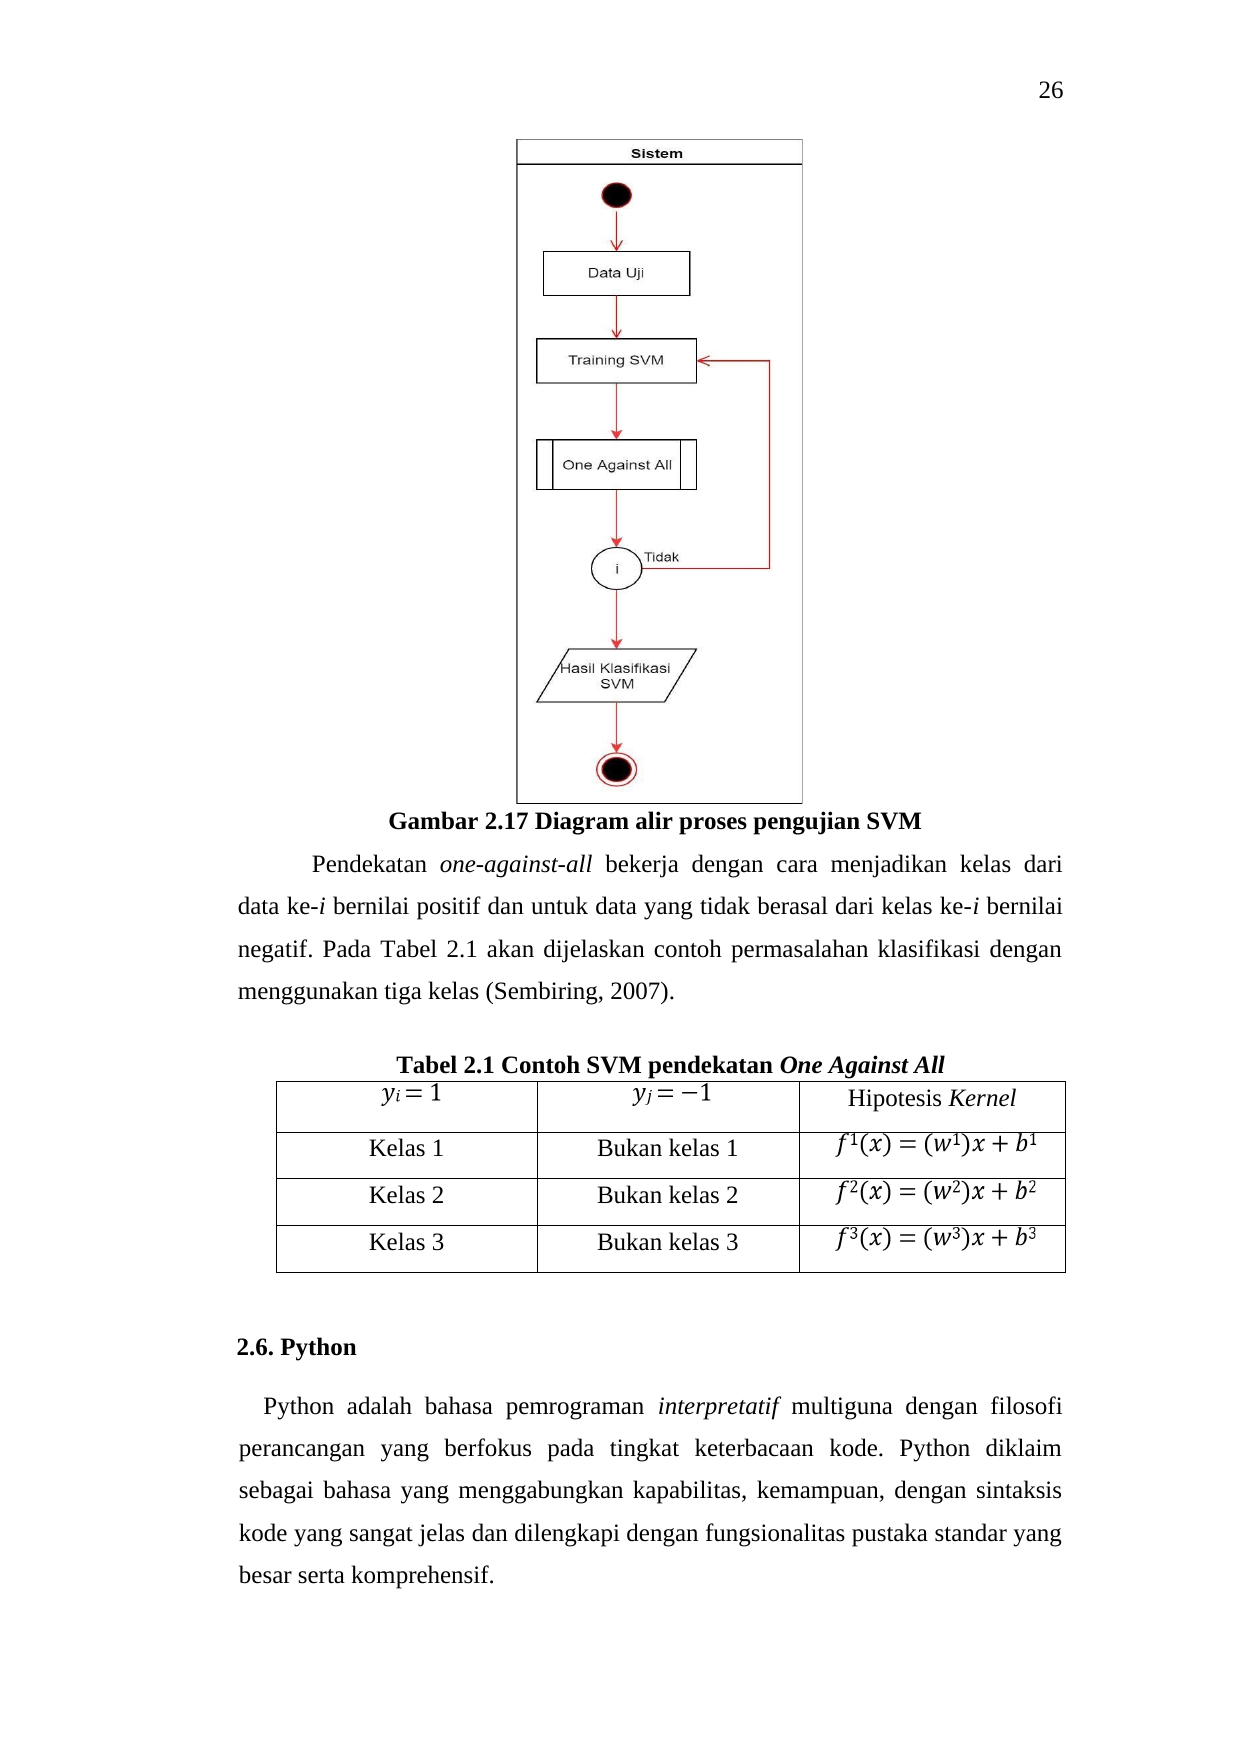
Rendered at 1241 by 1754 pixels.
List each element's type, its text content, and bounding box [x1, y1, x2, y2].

text Pendekatan one-against-all bekerja dengan cara menjadikan kelas dari data ke-i bernilai positif dan untuk data yang tidak berasal dari kelas ke-i bernilai negatif. Pada Tabel 2.1 akan dijelaskan contoh permasalahan klasifikasi dengan menggunakan tiga kelas (Sembiring, 2007). [238, 849, 1063, 1005]
text Python adalah bahasa pemrograman interpretatif multiguna dengan filosofi perancangan yang berfokus pada tingkat keterbacaan kode. Python diklaim sebagai bahasa yang menggabungkan kapabilitas, kemampuan, dengan sintaksis kode yang sangat jelas dan dilengkapi dengan fungsionalitas pustaka standar yang besar serta komprehensif. [238, 1391, 1063, 1588]
table_header Hipotesis Kernel [800, 1082, 1065, 1131]
picture [834, 1179, 1036, 1205]
table_cell Bukan kelas 2 [538, 1179, 799, 1225]
subtitle Tabel 2.1 Contoh SVM pendekatan One Against All [396, 1050, 1064, 1079]
table_cell [800, 1226, 1065, 1272]
picture [516, 139, 803, 804]
table_cell Bukan kelas 3 [538, 1226, 799, 1272]
picture [380, 1082, 441, 1106]
table_cell [800, 1133, 1065, 1178]
table_cell Kelas 2 [277, 1179, 537, 1225]
subtitle 2.6. Python [236, 1332, 1064, 1361]
picture [834, 1226, 1036, 1251]
subtitle Gambar 2.17 Diagram alir proses pengujian SVM [313, 806, 1064, 835]
picture [631, 1082, 711, 1106]
table_header [277, 1082, 537, 1131]
table_cell Kelas 3 [277, 1226, 537, 1272]
table_cell Bukan kelas 1 [538, 1133, 799, 1178]
picture [834, 1132, 1037, 1157]
table_header [538, 1082, 799, 1131]
table_cell Kelas 1 [277, 1133, 537, 1178]
table_cell [800, 1179, 1065, 1225]
